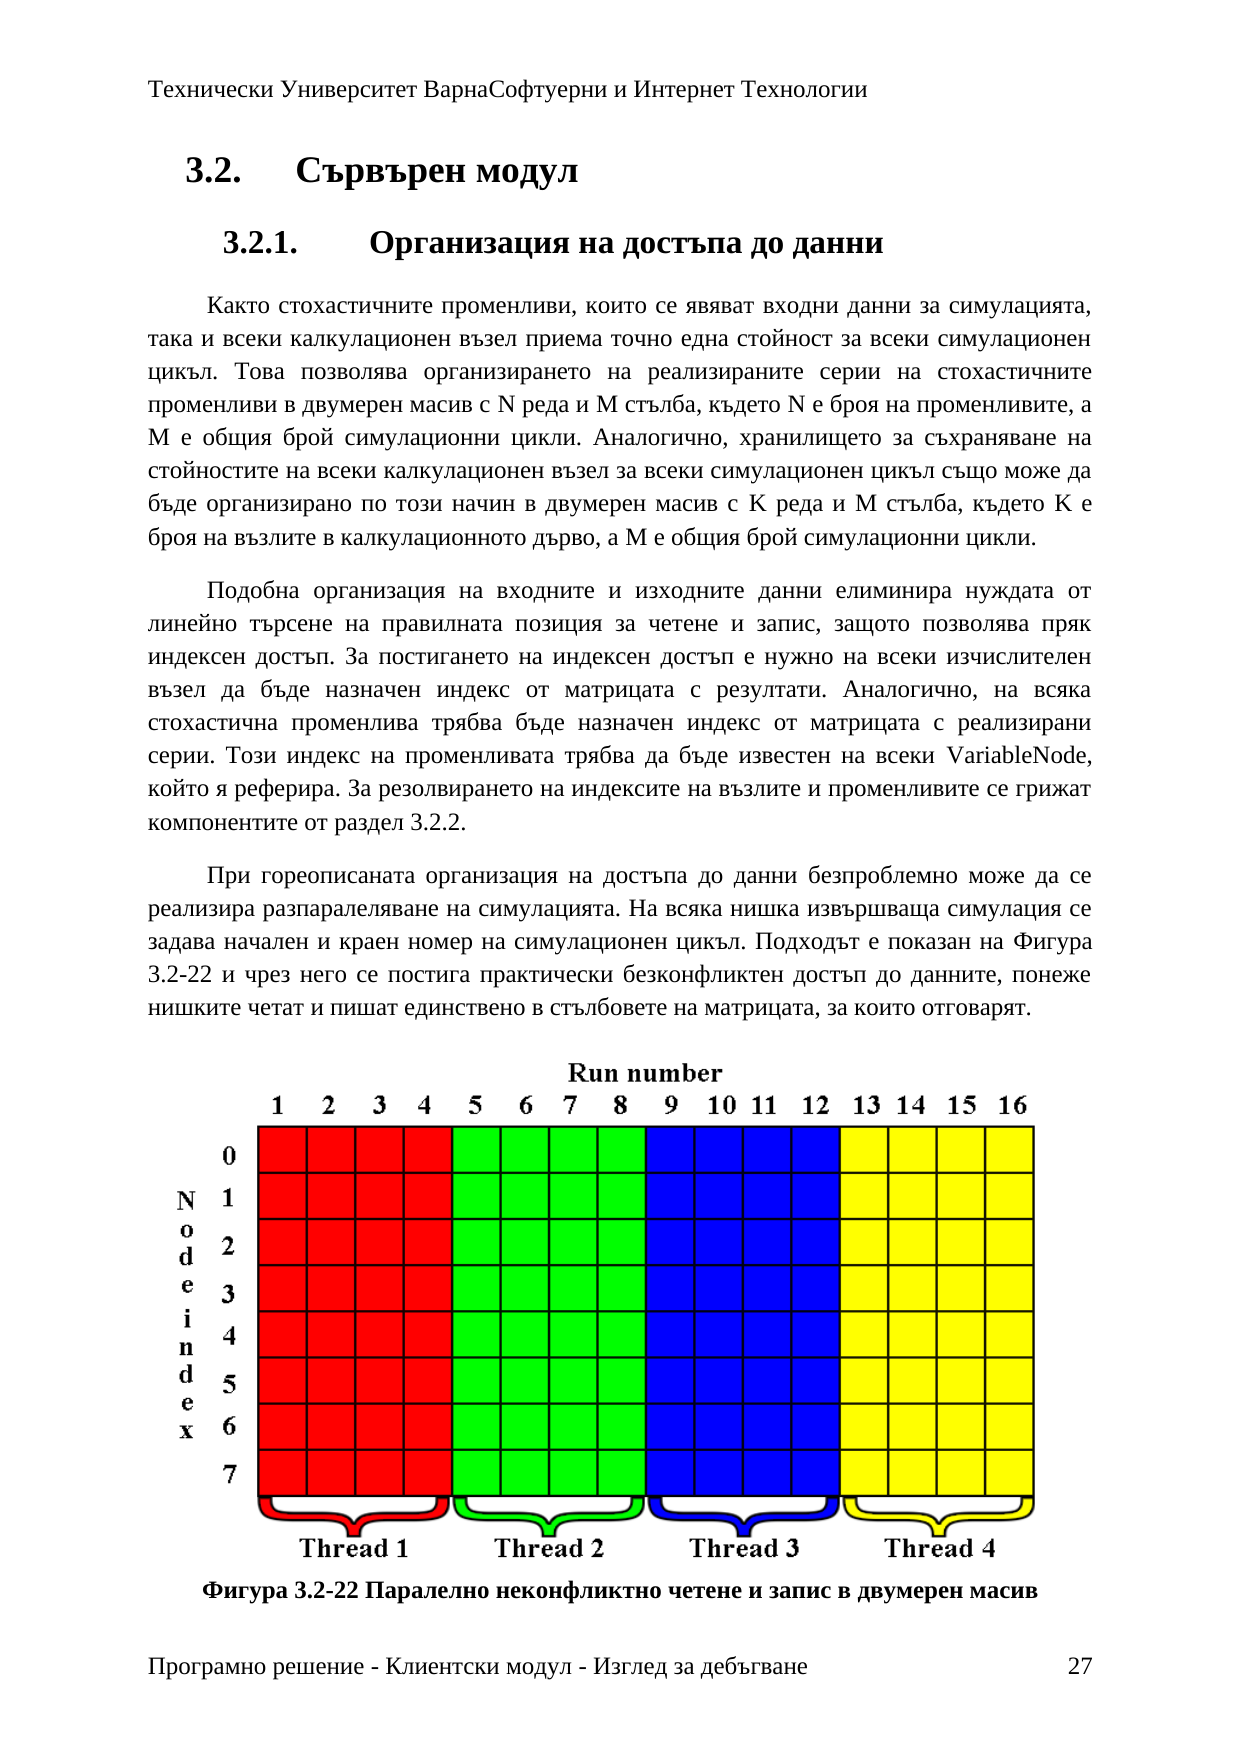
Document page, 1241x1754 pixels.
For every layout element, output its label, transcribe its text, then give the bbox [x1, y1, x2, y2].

subtitle Организация на достъпа до данни [223, 222, 1093, 261]
text Както стохастичните променливи, които се явяват входни данни за симулацията, така и всеки калкулационен възел приема точно една стойност за всеки симулационен цикъл. Това позволява организирането на реализираните серии на стохастичните променливи в двумерен масив с N реда и M стълба, където N е броя на променливите, а M е общия брой симулационни цикли. Аналогично, хранилището за съхраняване на стойностите на всеки калкулационен възел за всеки симулационен цикъл също може да бъде организирано по този начин в двумерен масив с K реда и M стълба, където K е броя на възлите в калкулационното дърво, а M е общия брой симулационни цикли. [148, 290, 1093, 550]
text Подобна организация на входните и изходните данни елиминира нуждата от линейно търсене на правилната позиция за четене и запис, защото позволява пряк индексен достъп. За постигането на индексен достъп е нужно на всеки изчислителен възел да бъде назначен индекс от матрицата с резултати. Аналогично, на всяка стохастична променлива трябва бъде назначен индекс от матрицата с реализирани серии. Този индекс на променливата трябва да бъде известен на всеки VariableNode, който я реферира. За резолвирането на индексите на възлите и променливите се грижат компонентите от раздел 3.2.2. [148, 575, 1093, 835]
subtitle Сървърен модул [185, 148, 1093, 191]
picture [147, 1046, 1093, 1571]
